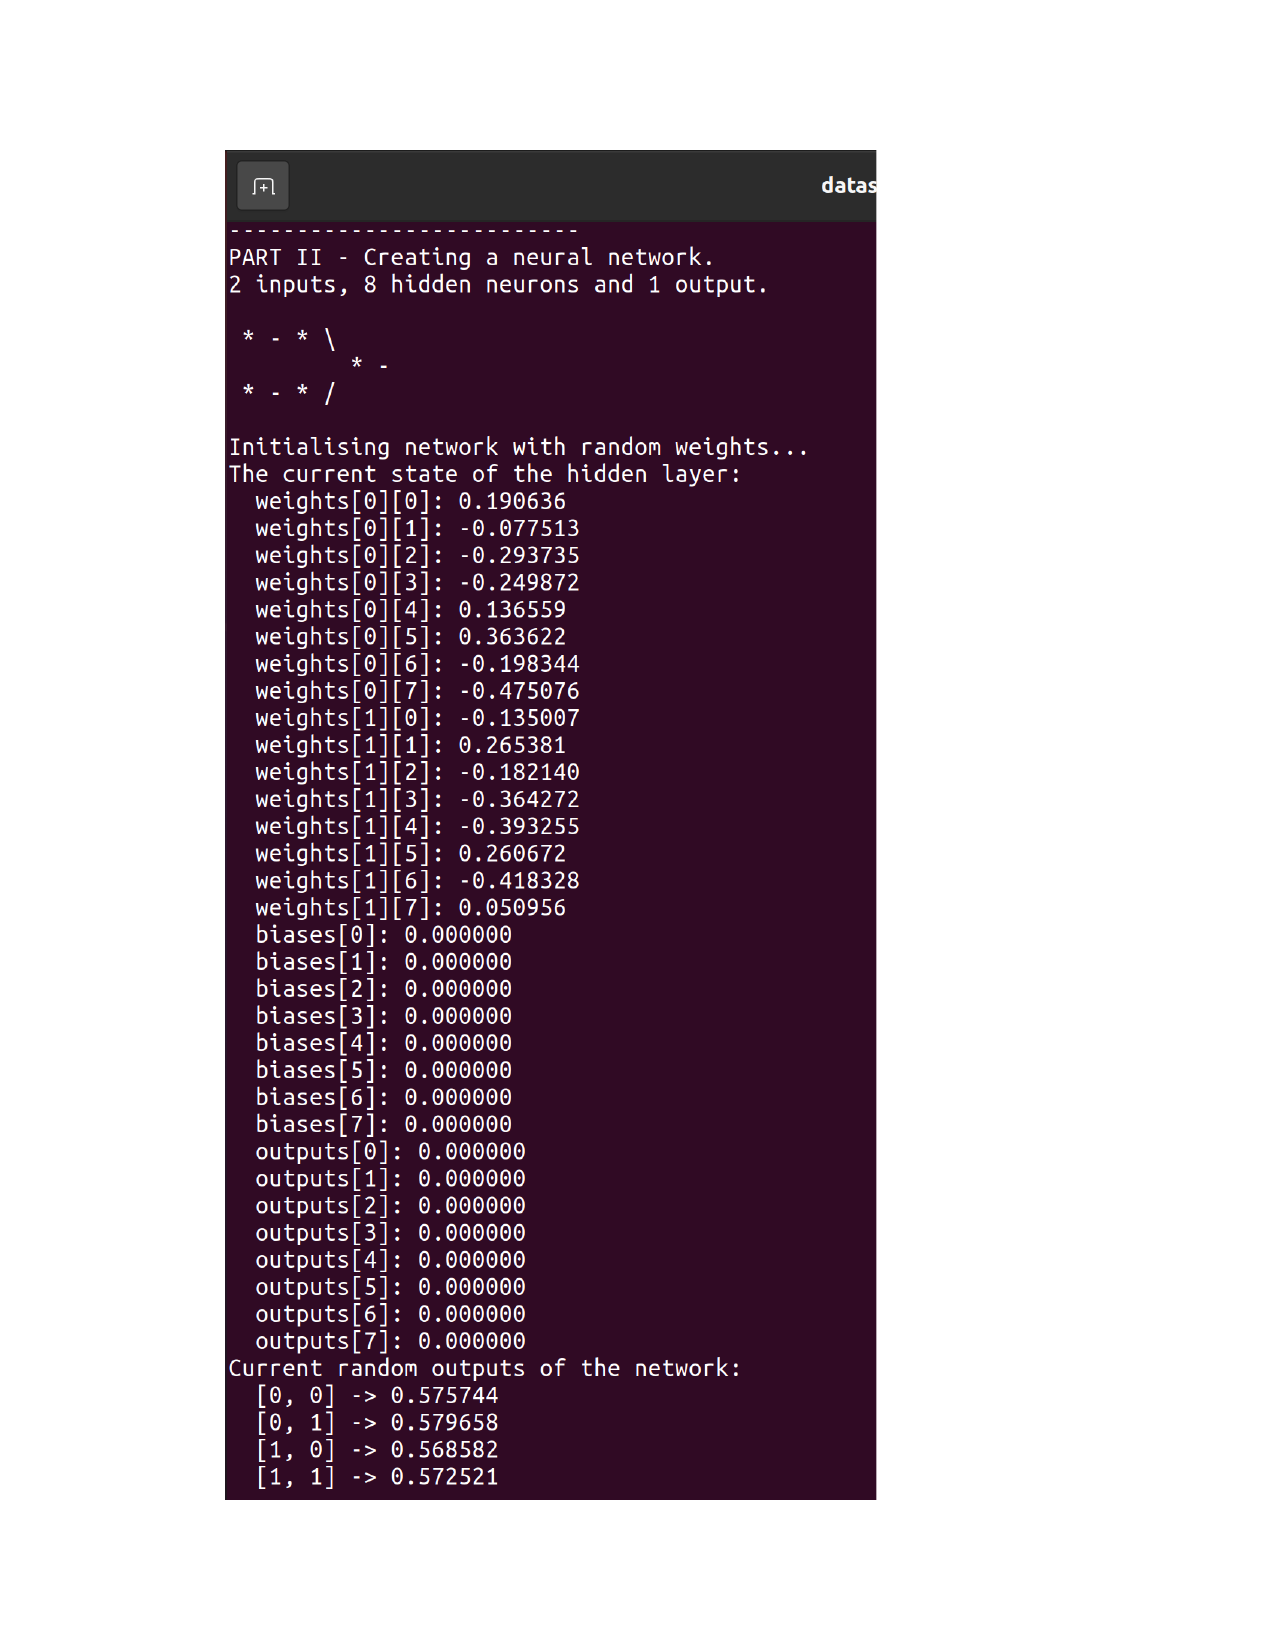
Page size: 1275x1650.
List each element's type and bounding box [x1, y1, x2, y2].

picture [225, 150, 877, 1500]
